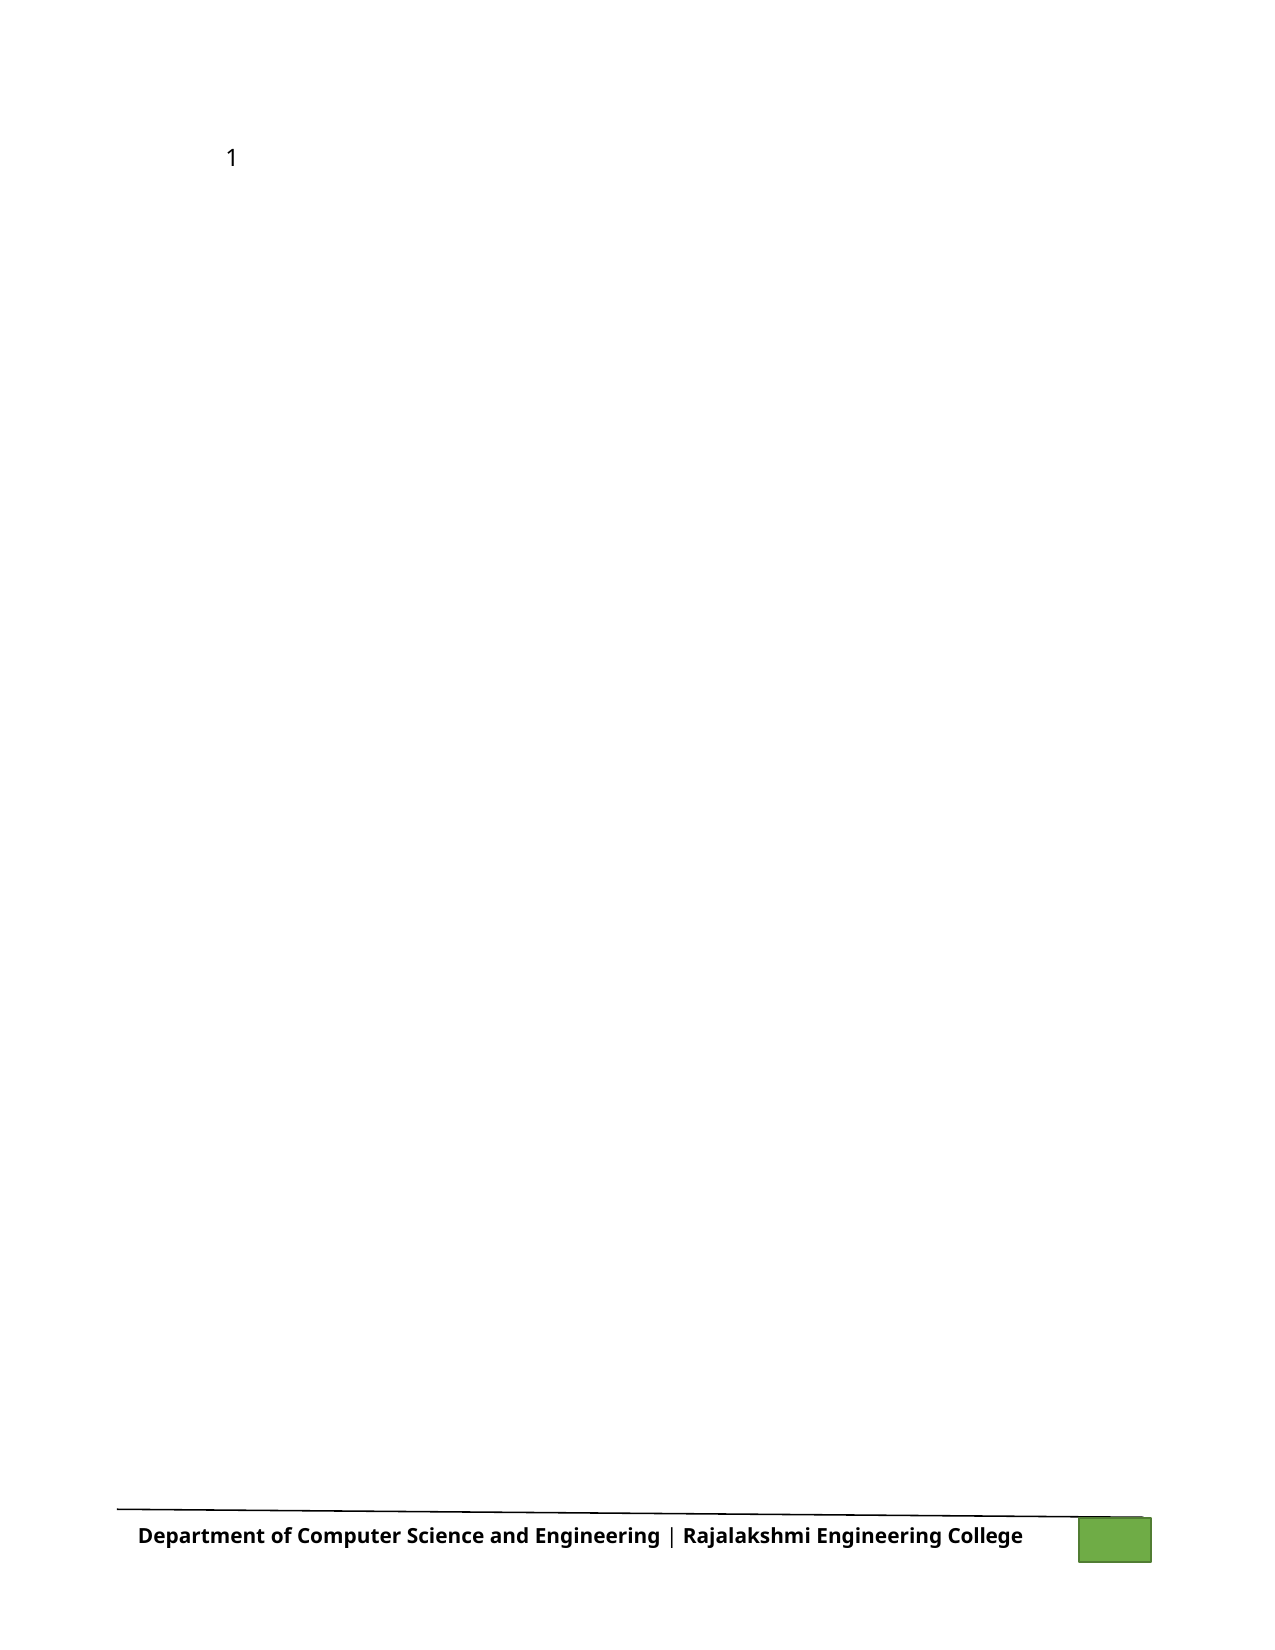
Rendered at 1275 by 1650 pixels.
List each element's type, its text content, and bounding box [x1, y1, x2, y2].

text 1 [225, 142, 1258, 173]
